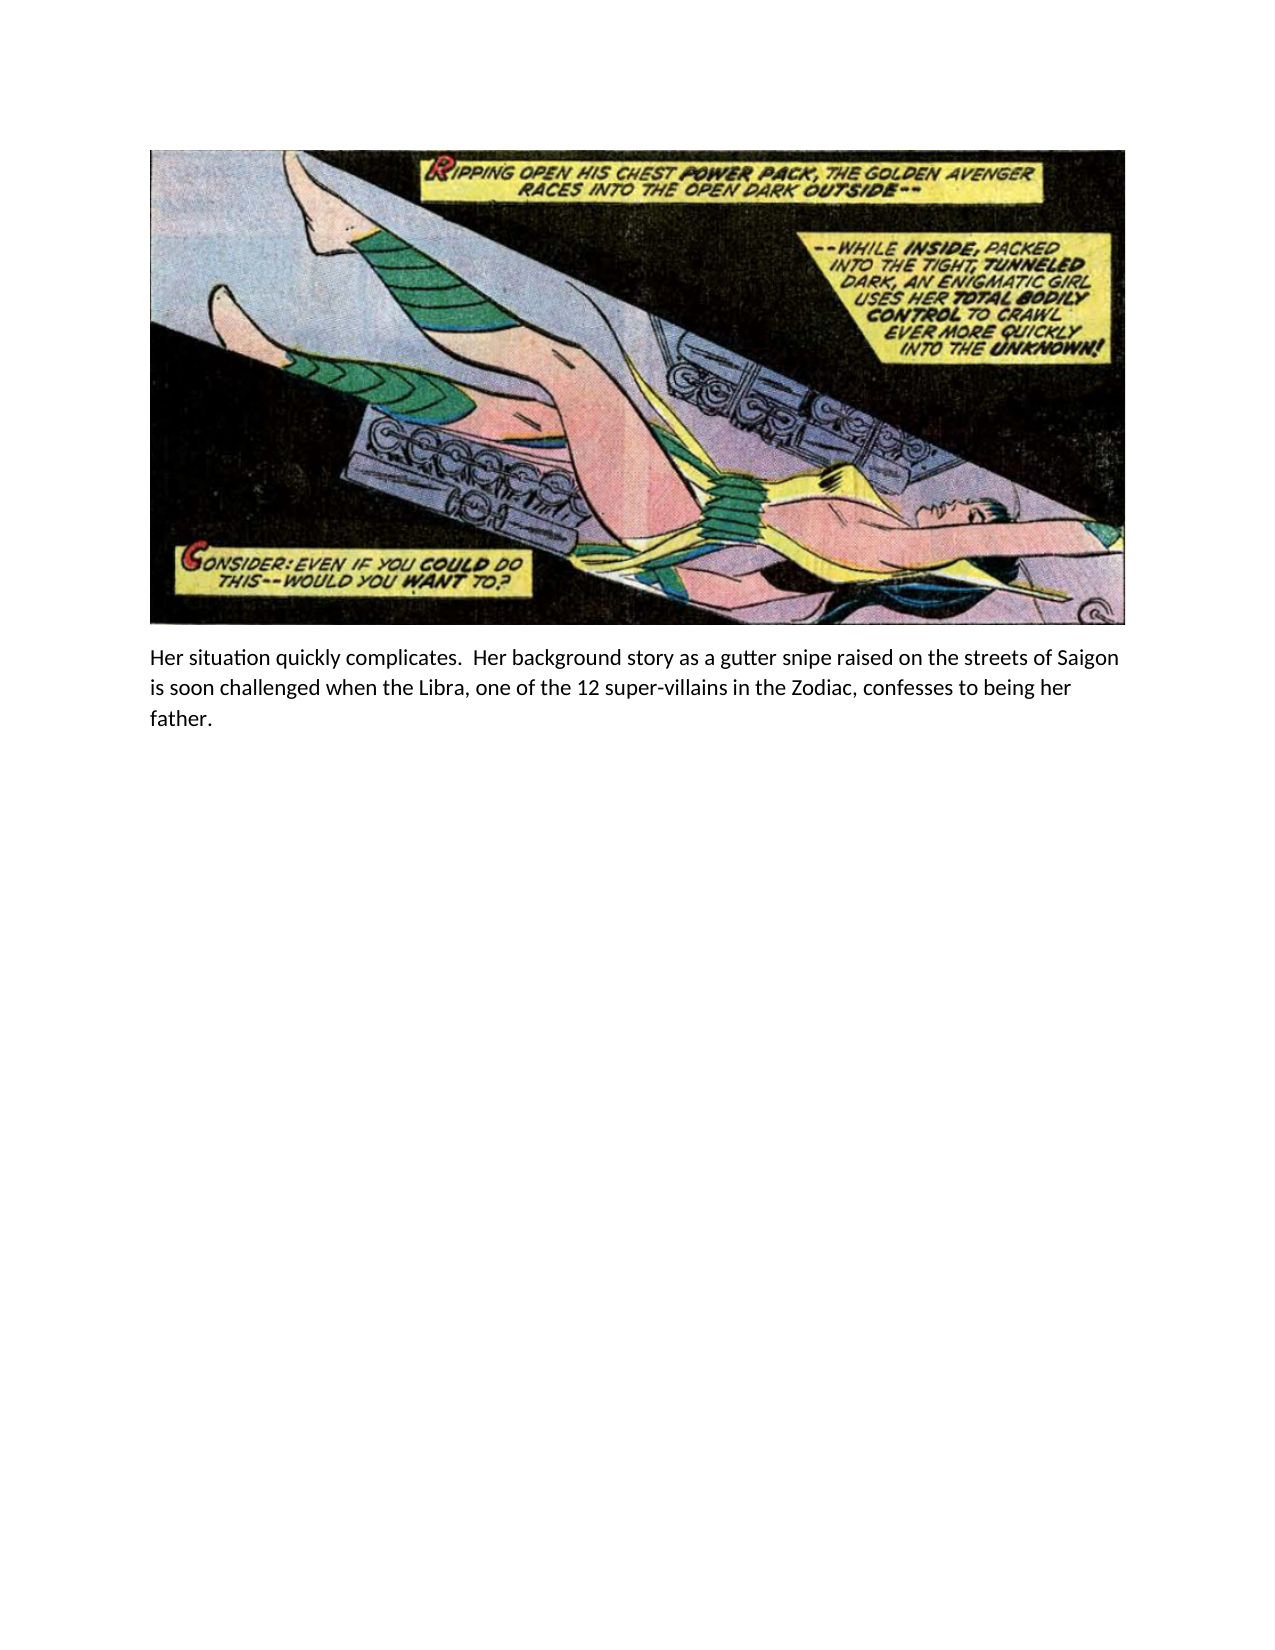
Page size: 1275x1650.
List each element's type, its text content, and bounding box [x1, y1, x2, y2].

picture [150, 150, 1125, 625]
text Her situation quickly complicates. Her background story as a gutter snipe raised on the streets of Saigon is soon challenged when the Libra, one of the 12 super-villains in the Zodiac, confesses to being her father. [150, 643, 1125, 732]
